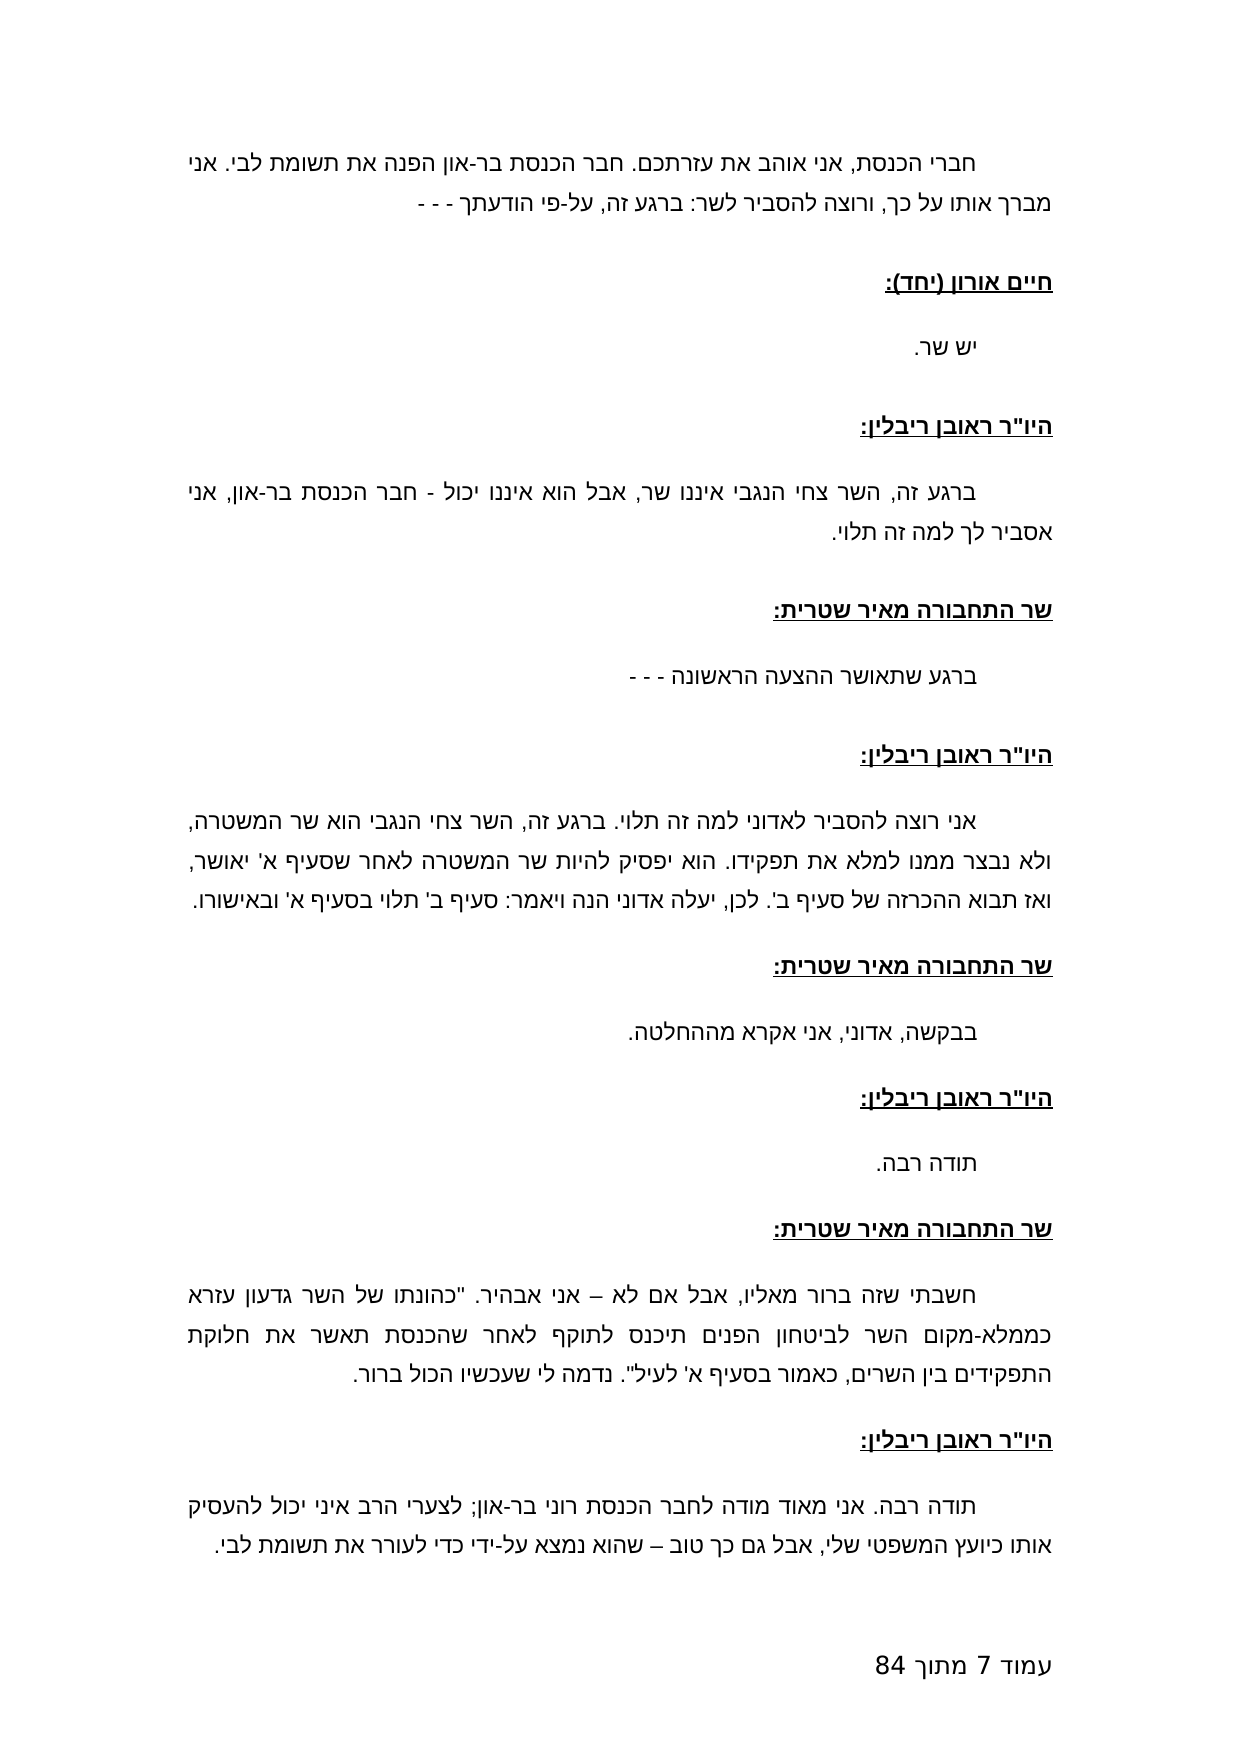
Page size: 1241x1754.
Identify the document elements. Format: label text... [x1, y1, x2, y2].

text היו"ר ראובן ריבלין: [187, 742, 1053, 769]
text בבקשה, אדוני, אני אקרא מההחלטה. [187, 1019, 1053, 1045]
text היו"ר ראובן ריבלין: [187, 1058, 1053, 1111]
text יש שר. [187, 334, 1053, 361]
text שר התחבורה מאיר שטרית: [187, 597, 1053, 624]
text שר התחבורה מאיר שטרית: [187, 927, 1053, 979]
text חיים אורון (יחד): [187, 268, 1053, 295]
text ברגע זה, השר צחי הנגבי איננו שר, אבל הוא איננו יכול - חבר הכנסת בר-און, אני אסביר לך למה זה תלוי. [187, 479, 1053, 545]
text היו"ר ראובן ריבלין: [187, 413, 1053, 439]
text תודה רבה. אני מאוד מודה לחבר הכנסת רוני בר-און; לצערי הרב איני יכול להעסיק אותו כיועץ המשפטי שלי, אבל גם כך טוב – שהוא נמצא על-ידי כדי לעורר את תשומת לבי. [187, 1493, 1053, 1558]
text שר התחבורה מאיר שטרית: [187, 1190, 1053, 1243]
text ברגע שתאושר ההצעה הראשונה - - - [187, 663, 1053, 690]
text חברי הכנסת, אני אוהב את עזרתכם. חבר הכנסת בר-און הפנה את תשומת לבי. אני מברך אותו על כך, ורוצה להסביר לשר: ברגע זה, על-פי הודעתך - - - [187, 150, 1053, 216]
text היו"ר ראובן ריבלין: [187, 1401, 1053, 1453]
text חשבתי שזה ברור מאליו, אבל אם לא – אני אבהיר. "כהונתו של השר גדעון עזרא כממלא-מקום השר לביטחון הפנים תיכנס לתוקף לאחר שהכנסת תאשר את חלוקת התפקידים בין השרים, כאמור בסעיף א' לעיל". נדמה לי שעכשיו הכול ברור. [187, 1282, 1053, 1387]
text תודה רבה. [187, 1150, 1053, 1177]
text אני רוצה להסביר לאדוני למה זה תלוי. ברגע זה, השר צחי הנגבי הוא שר המשטרה, ולא נבצר ממנו למלא את תפקידו. הוא יפסיק להיות שר המשטרה לאחר שסעיף א' יאושר, ואז תבוא ההכרזה של סעיף ב'. לכן, יעלה אדוני הנה ויאמר: סעיף ב' תלוי בסעיף א' ובאישורו. [187, 808, 1053, 913]
